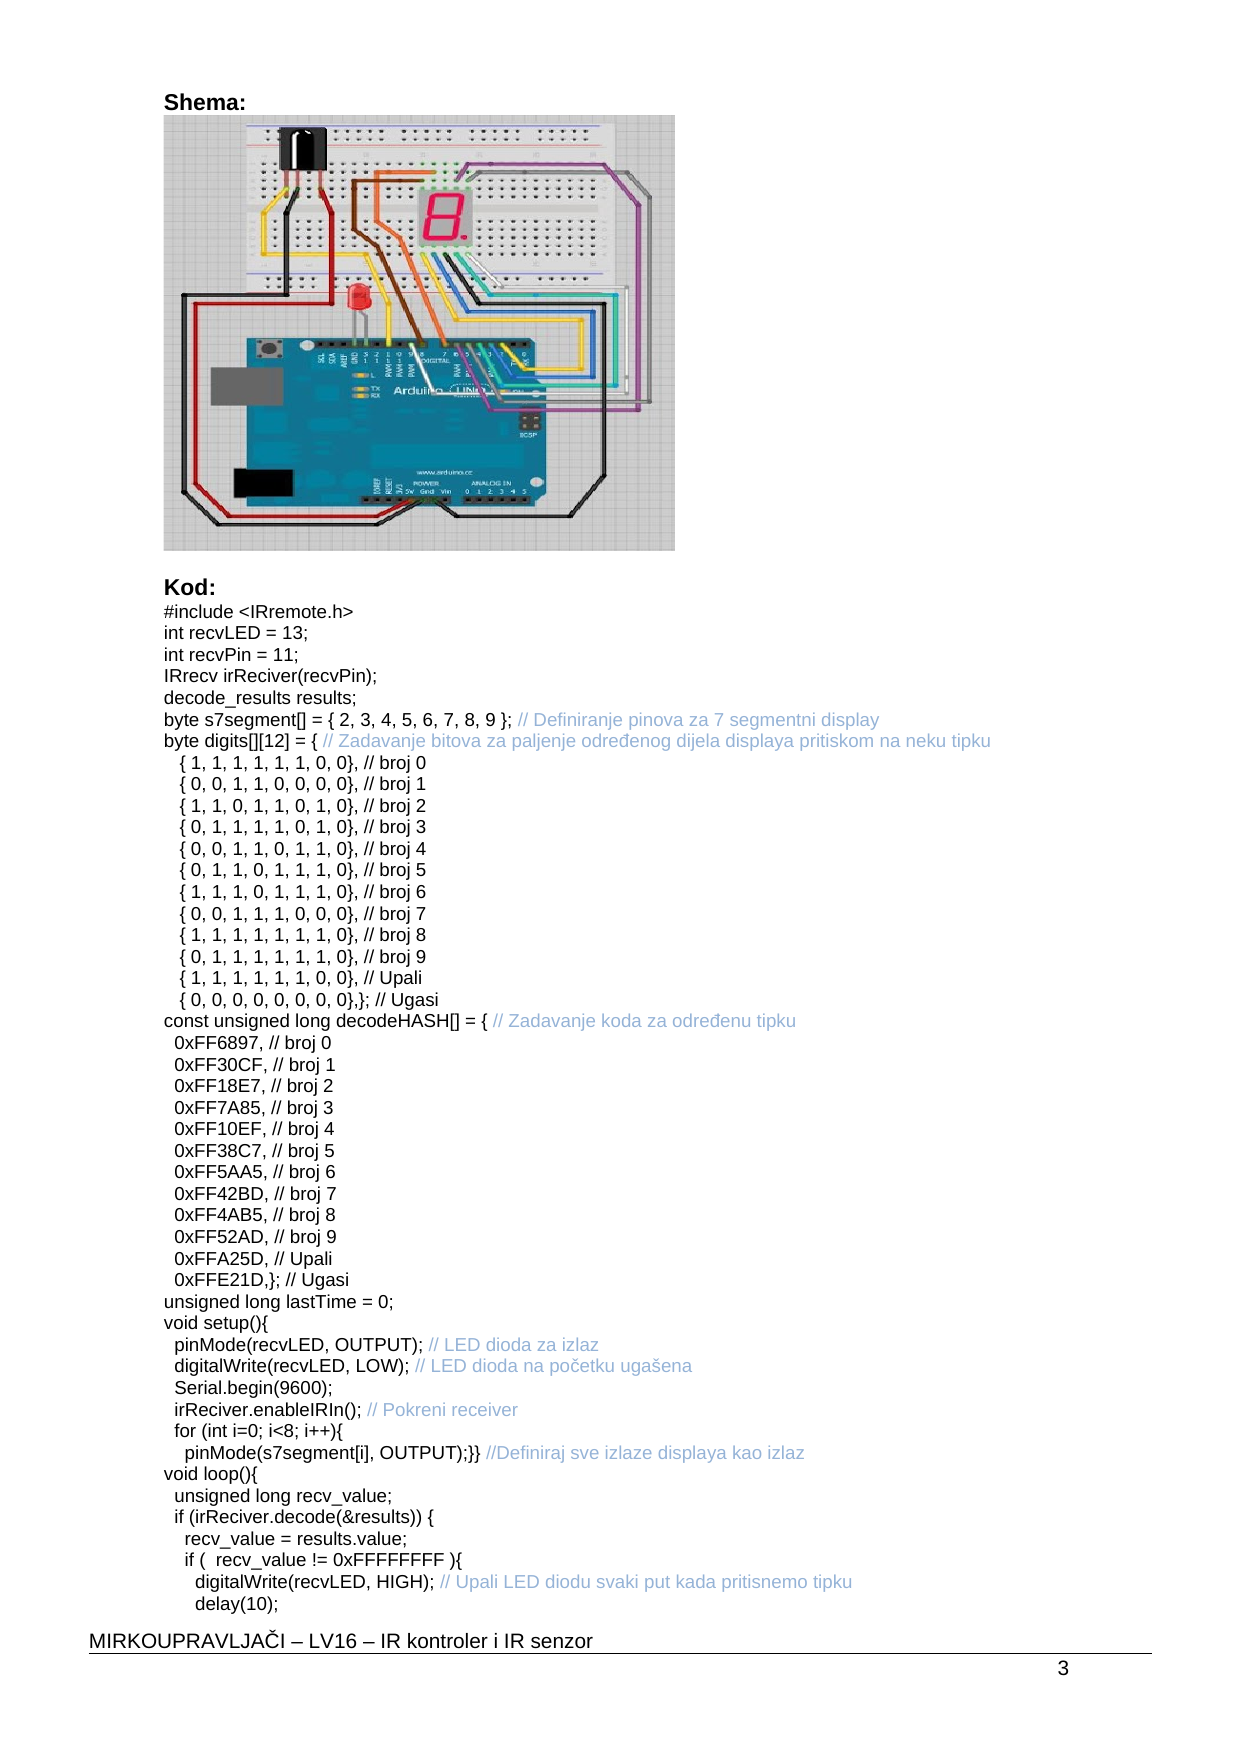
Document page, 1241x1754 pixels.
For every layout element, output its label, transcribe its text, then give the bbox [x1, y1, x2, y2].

text 0xFF18E7, // broj 2 [164, 1075, 1152, 1096]
text unsigned long recv_value; [164, 1484, 1152, 1506]
picture [163, 115, 675, 551]
text Serial.begin(9600); [164, 1377, 1152, 1398]
text { 1, 1, 1, 1, 1, 1, 1, 0}, // broj 8 [164, 924, 1152, 946]
text 0xFF10EF, // broj 4 [164, 1118, 1152, 1139]
text recv_value = results.value; [164, 1528, 1152, 1549]
text 0xFF6897, // broj 0 [164, 1032, 1152, 1053]
text void loop(){ [164, 1463, 1152, 1484]
text 0xFF38C7, // broj 5 [164, 1139, 1152, 1161]
text #include <IRremote.h> [164, 601, 1152, 622]
text 0xFFE21D,}; // Ugasi [164, 1269, 1152, 1291]
text if (irReciver.decode(&results)) { [164, 1506, 1152, 1528]
text { 0, 1, 1, 1, 1, 0, 1, 0}, // broj 3 [164, 816, 1152, 838]
text { 1, 1, 1, 0, 1, 1, 1, 0}, // broj 6 [164, 881, 1152, 902]
text 0xFF42BD, // broj 7 [164, 1183, 1152, 1204]
text const unsigned long decodeHASH[] = { // Zadavanje koda za određenu tipku [164, 1010, 1152, 1032]
text Kod: [164, 574, 1152, 601]
text decode_results results; [164, 687, 1152, 708]
text { 1, 1, 1, 1, 1, 1, 0, 0}, // broj 0 [164, 751, 1152, 773]
text for (int i=0; i<8; i++){ [164, 1420, 1152, 1441]
text void setup(){ [164, 1312, 1152, 1334]
text { 0, 0, 1, 1, 0, 1, 1, 0}, // broj 4 [164, 838, 1152, 859]
text irReciver.enableIRIn(); // Pokreni receiver [164, 1398, 1152, 1420]
text { 0, 1, 1, 0, 1, 1, 1, 0}, // broj 5 [164, 859, 1152, 881]
text 0xFF30CF, // broj 1 [164, 1053, 1152, 1075]
text 0xFF4AB5, // broj 8 [164, 1204, 1152, 1226]
text { 0, 0, 1, 1, 0, 0, 0, 0}, // broj 1 [164, 773, 1152, 794]
text pinMode(recvLED, OUTPUT); // LED dioda za izlaz [164, 1334, 1152, 1355]
text digitalWrite(recvLED, HIGH); // Upali LED diodu svaki put kada pritisnemo tipku [164, 1571, 1152, 1592]
text 0xFF7A85, // broj 3 [164, 1096, 1152, 1118]
text { 0, 0, 0, 0, 0, 0, 0, 0},}; // Ugasi [164, 989, 1152, 1010]
text 0xFF5AA5, // broj 6 [164, 1161, 1152, 1183]
text IRrecv irReciver(recvPin); [164, 665, 1152, 687]
text digitalWrite(recvLED, LOW); // LED dioda na početku ugašena [164, 1355, 1152, 1377]
text { 0, 1, 1, 1, 1, 1, 1, 0}, // broj 9 [164, 946, 1152, 967]
text byte digits[][12] = { // Zadavanje bitova za paljenje određenog dijela displaya pritiskom na neku tipku [164, 730, 1152, 751]
text { 0, 0, 1, 1, 1, 0, 0, 0}, // broj 7 [164, 902, 1152, 924]
text if ( recv_value != 0xFFFFFFFF ){ [164, 1549, 1152, 1571]
text { 1, 1, 1, 1, 1, 1, 0, 0}, // Upali [164, 967, 1152, 989]
text 0xFFA25D, // Upali [164, 1247, 1152, 1269]
text 0xFF52AD, // broj 9 [164, 1226, 1152, 1247]
text { 1, 1, 0, 1, 1, 0, 1, 0}, // broj 2 [164, 794, 1152, 816]
text pinMode(s7segment[i], OUTPUT);}} //Definiraj sve izlaze displaya kao izlaz [164, 1441, 1152, 1463]
text unsigned long lastTime = 0; [164, 1291, 1152, 1312]
text delay(10); [164, 1592, 1152, 1614]
text byte s7segment[] = { 2, 3, 4, 5, 6, 7, 8, 9 }; // Definiranje pinova za 7 segmentni display [164, 708, 1152, 730]
text int recvLED = 13; [164, 622, 1152, 644]
text int recvPin = 11; [164, 644, 1152, 665]
